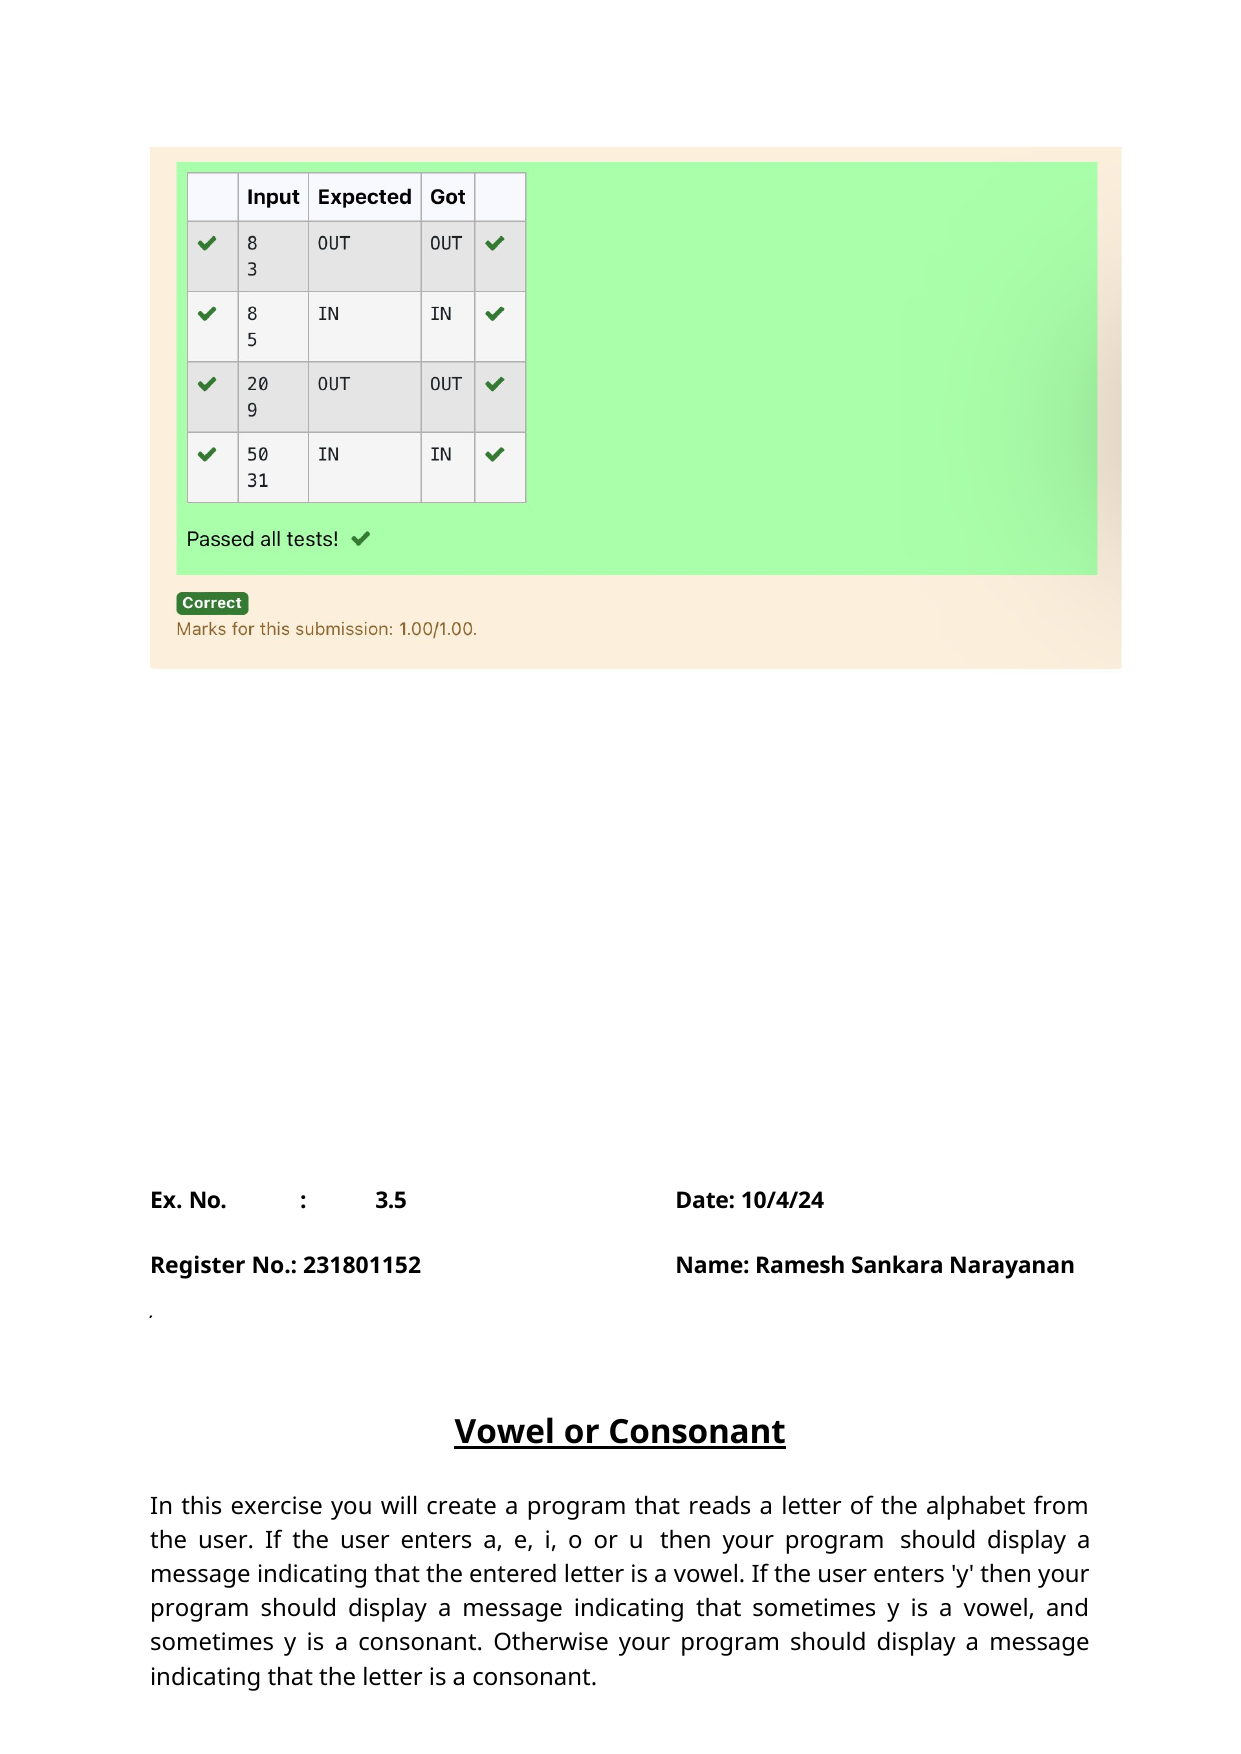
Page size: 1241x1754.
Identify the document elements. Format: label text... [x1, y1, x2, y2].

text In this exercise you will create a program that reads a letter of the alphabet from the user. If the user enters a, e, i, o or u then your program should display a message indicating that the entered letter is a vowel. If the user enters 'y' then your program should display a message indicating that sometimes y is a vowel, and sometimes y is a consonant. Otherwise your program should display a message indicating that the letter is a consonant. [150, 1488, 1091, 1692]
text Register No.: 231801152 Name: Ramesh Sankara Narayanan [150, 1249, 1136, 1281]
picture [150, 147, 1122, 674]
text Ex. No. : 3.5 Date: 10/4/24 [150, 1184, 1136, 1216]
subtitle Vowel or Consonant [129, 1408, 1111, 1454]
